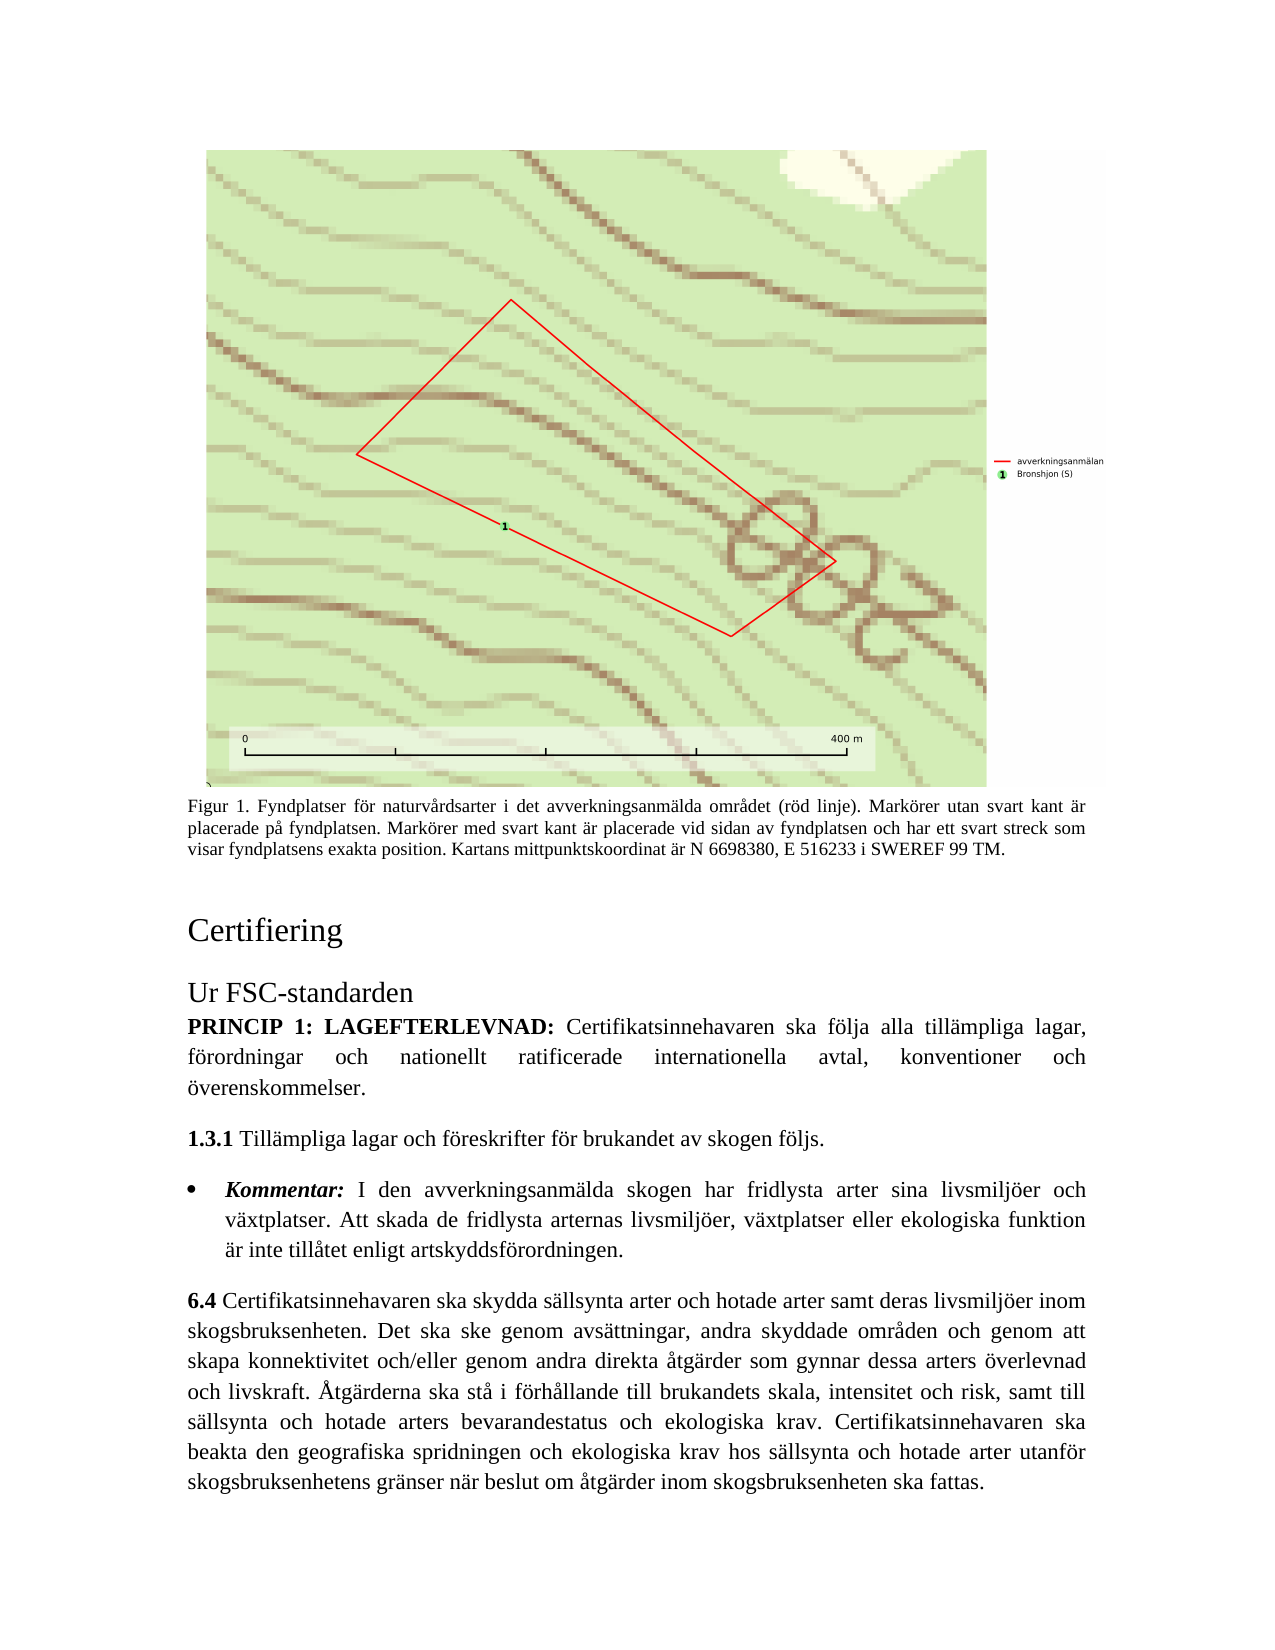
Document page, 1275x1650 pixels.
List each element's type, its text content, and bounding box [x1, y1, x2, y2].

text PRINCIP 1: LAGEFTERLEVNAD: Certifikatsinnehavaren ska följa alla tillämpliga lagar, förordningar och nationellt ratificerade internationella avtal, konventioner och överenskommelser. [187, 1013, 1087, 1100]
subtitle Ur FSC-standarden [187, 975, 1087, 1008]
text 1.3.1 Tillämpliga lagar och föreskrifter för brukandet av skogen följs. [187, 1125, 1087, 1151]
text 6.4 Certifikatsinnehavaren ska skydda sällsynta arter och hotade arter samt deras livsmiljöer inom skogsbruksenheten. Det ska ske genom avsättningar, andra skyddade områden och genom att skapa konnektivitet och/eller genom andra direkta åtgärder som gynnar dessa arters överlevnad och livskraft. Åtgärderna ska stå i förhållande till brukandets skala, intensitet och risk, samt till sällsynta och hotade arters bevarandestatus och ekologiska krav. Certifikatsinnehavaren ska beakta den geografiska spridningen och ekologiska krav hos sällsynta och hotade arter utanför skogsbruksenhetens gränser när beslut om åtgärder inom skogsbruksenheten ska fattas. [187, 1287, 1087, 1495]
subtitle Certifiering [187, 910, 1087, 948]
text Figur 1. Fyndplatser för naturvårdsarter i det avverkningsanmälda området (röd linje). Markörer utan svart kant är placerade på fyndplatsen. Markörer med svart kant är placerade vid sidan av fyndplatsen och har ett svart streck som visar fyndplatsens exakta position. Kartans mittpunktskoordinat är N 6698380, E 516233 i SWEREF 99 TM. [187, 795, 1087, 860]
list Kommentar: I den avverkningsanmälda skogen har fridlysta arter sina livsmiljöer och växtplatser. Att skada de fridlysta arternas livsmiljöer, växtplatser eller ekologiska funktion är inte tillåtet enligt artskyddsförordningen. [187, 1176, 1087, 1262]
picture [206, 150, 1107, 787]
